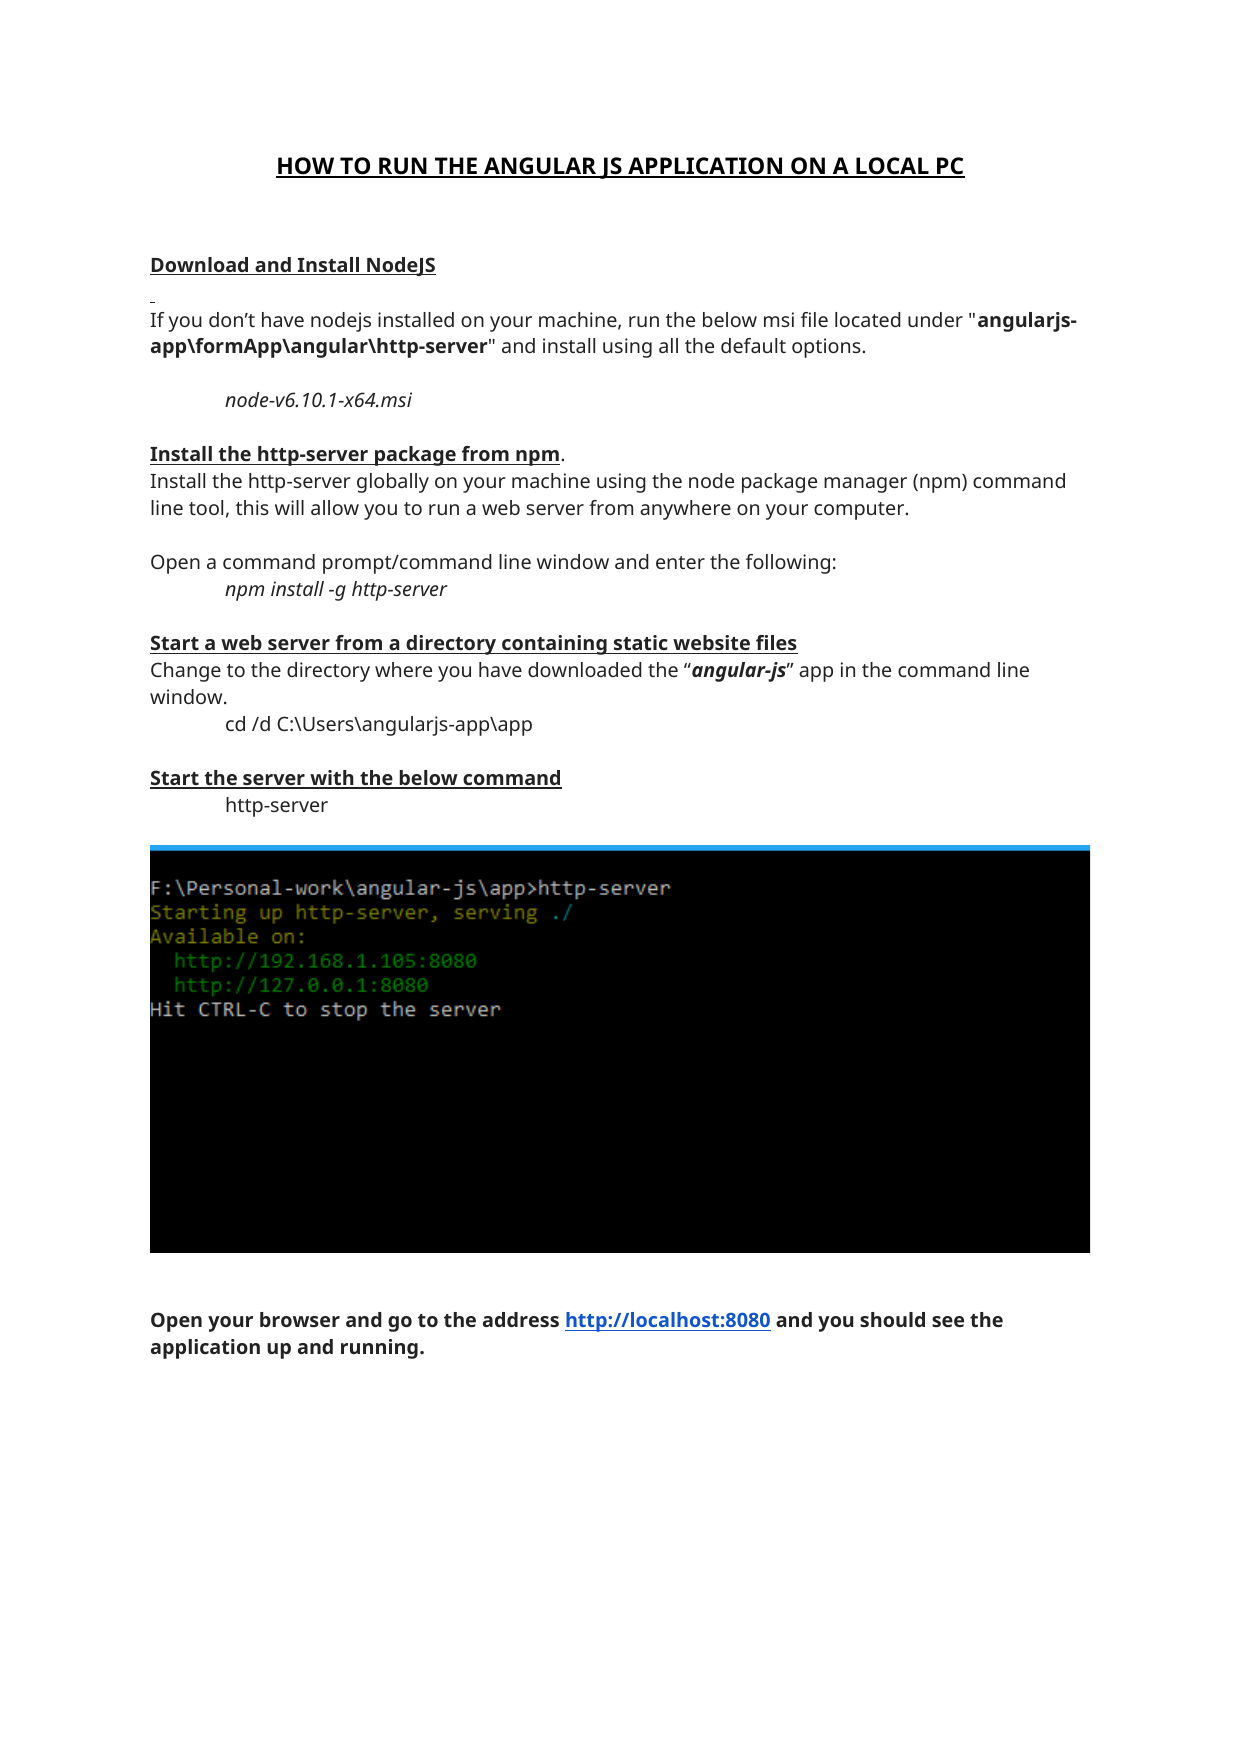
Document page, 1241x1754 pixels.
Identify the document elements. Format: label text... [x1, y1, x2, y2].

text Install the http-server package from npm. [150, 441, 1090, 468]
text npm install -g http-server [150, 576, 1090, 603]
text Open a command prompt/command line window and enter the following: [150, 549, 1090, 576]
text Change to the directory where you have downloaded the “angular-js” app in the command line window. [150, 657, 1090, 711]
text Download and Install NodeJS [150, 251, 1090, 278]
text Install the http-server globally on your machine using the node package manager (npm) command line tool, this will allow you to run a web server from anywhere on your computer. [150, 468, 1090, 522]
text Start a web server from a directory containing static website files [150, 629, 1090, 657]
text HOW TO RUN THE ANGULAR JS APPLICATION ON A LOCAL PC [150, 150, 1090, 181]
text node-v6.10.1-x64.msi [150, 387, 1090, 414]
text cd /d C:\Users\angularjs-app\app [150, 711, 1090, 737]
text Start the server with the below command [150, 764, 1090, 791]
text http-server [150, 791, 1090, 818]
text Open your browser and go to the address http://localhost:8080 and you should see the application up and running. [150, 1307, 1090, 1361]
text If you don’t have nodejs installed on your machine, run the below msi file located under "angularjs-app\formApp\angular\http-server" and install using all the default options. [150, 306, 1090, 360]
picture [150, 845, 1091, 1253]
